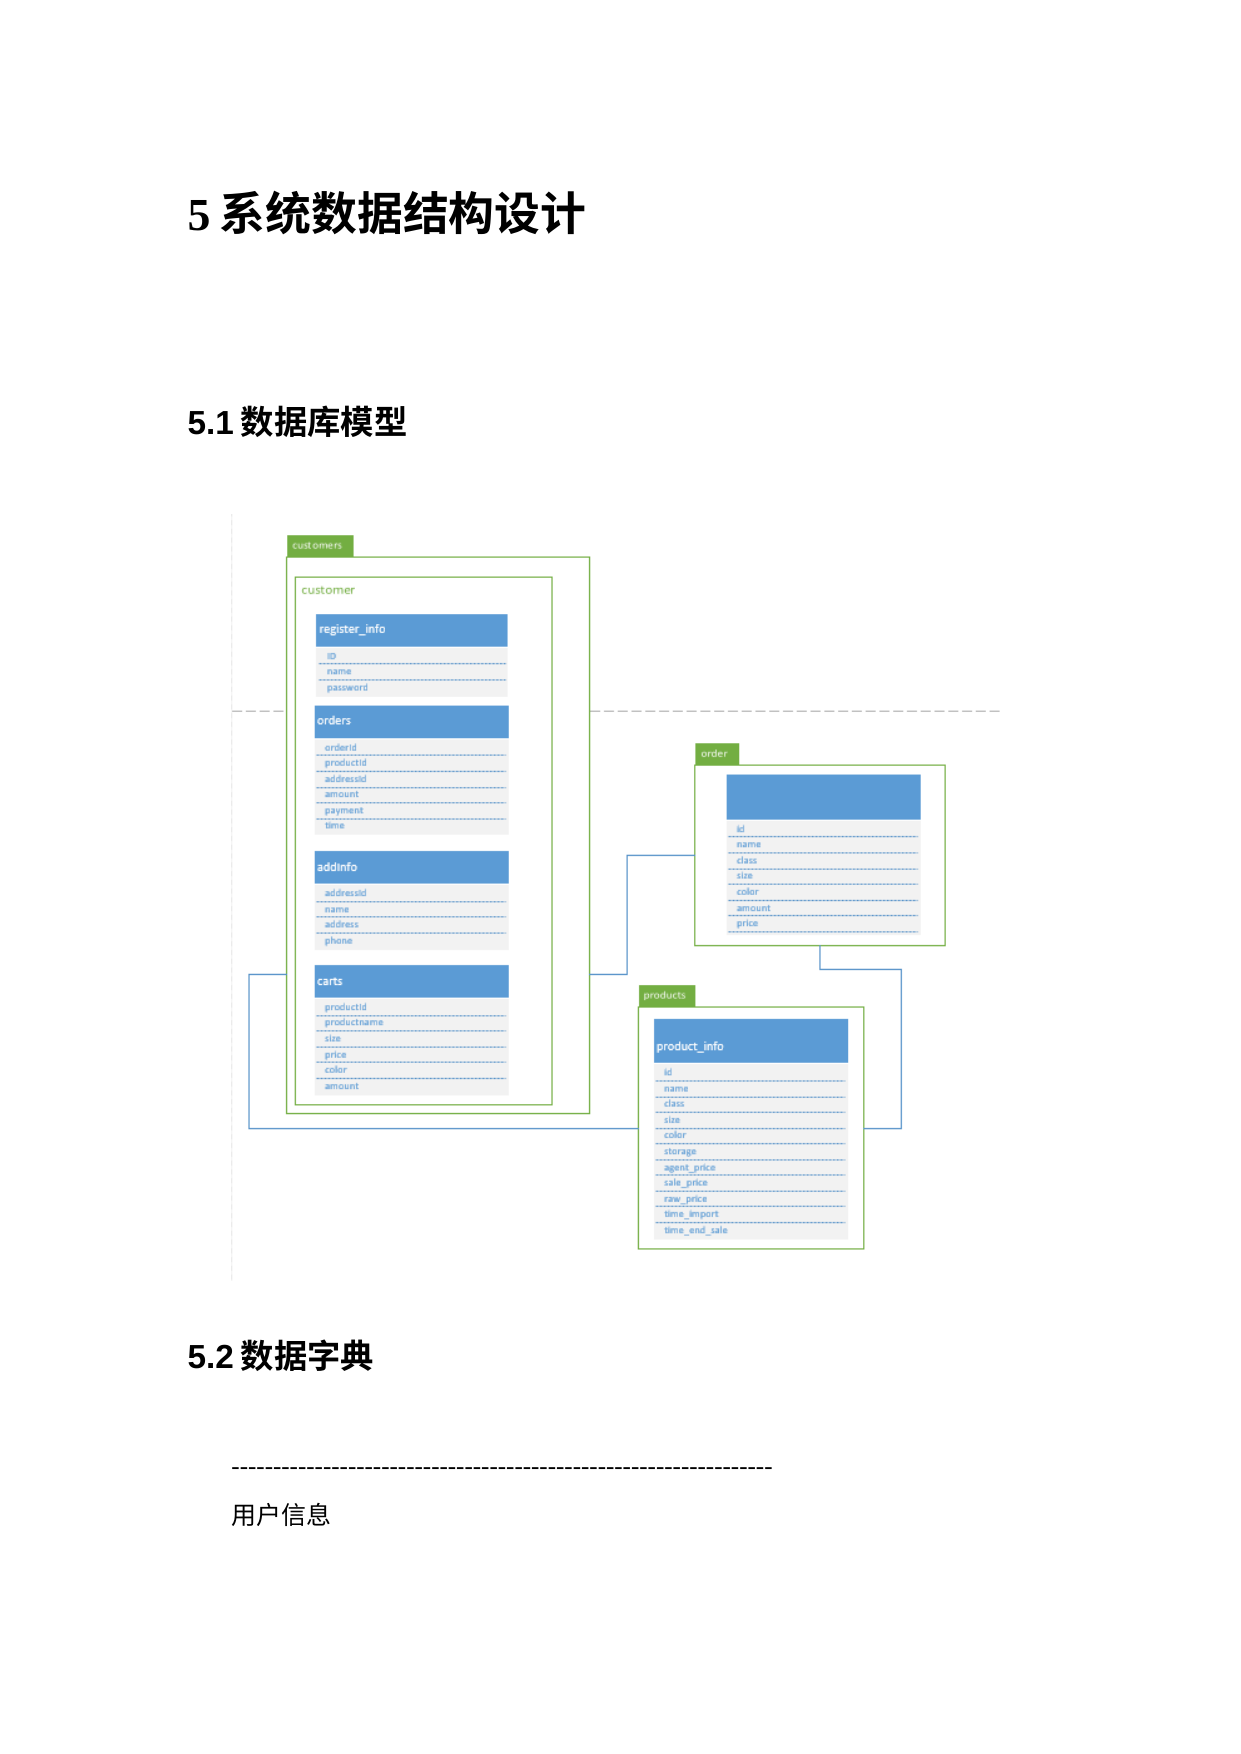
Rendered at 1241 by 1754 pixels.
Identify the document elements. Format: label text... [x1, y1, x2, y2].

picture [231, 514, 1001, 1281]
text 用户信息 [187, 1481, 1053, 1546]
text ----------------------------------------------------------------- [187, 1449, 1053, 1481]
subtitle 5.1数据库模型 [187, 387, 1053, 452]
subtitle 5系统数据结构设计 [187, 162, 1053, 259]
subtitle 5.2数据字典 [187, 1322, 1053, 1387]
